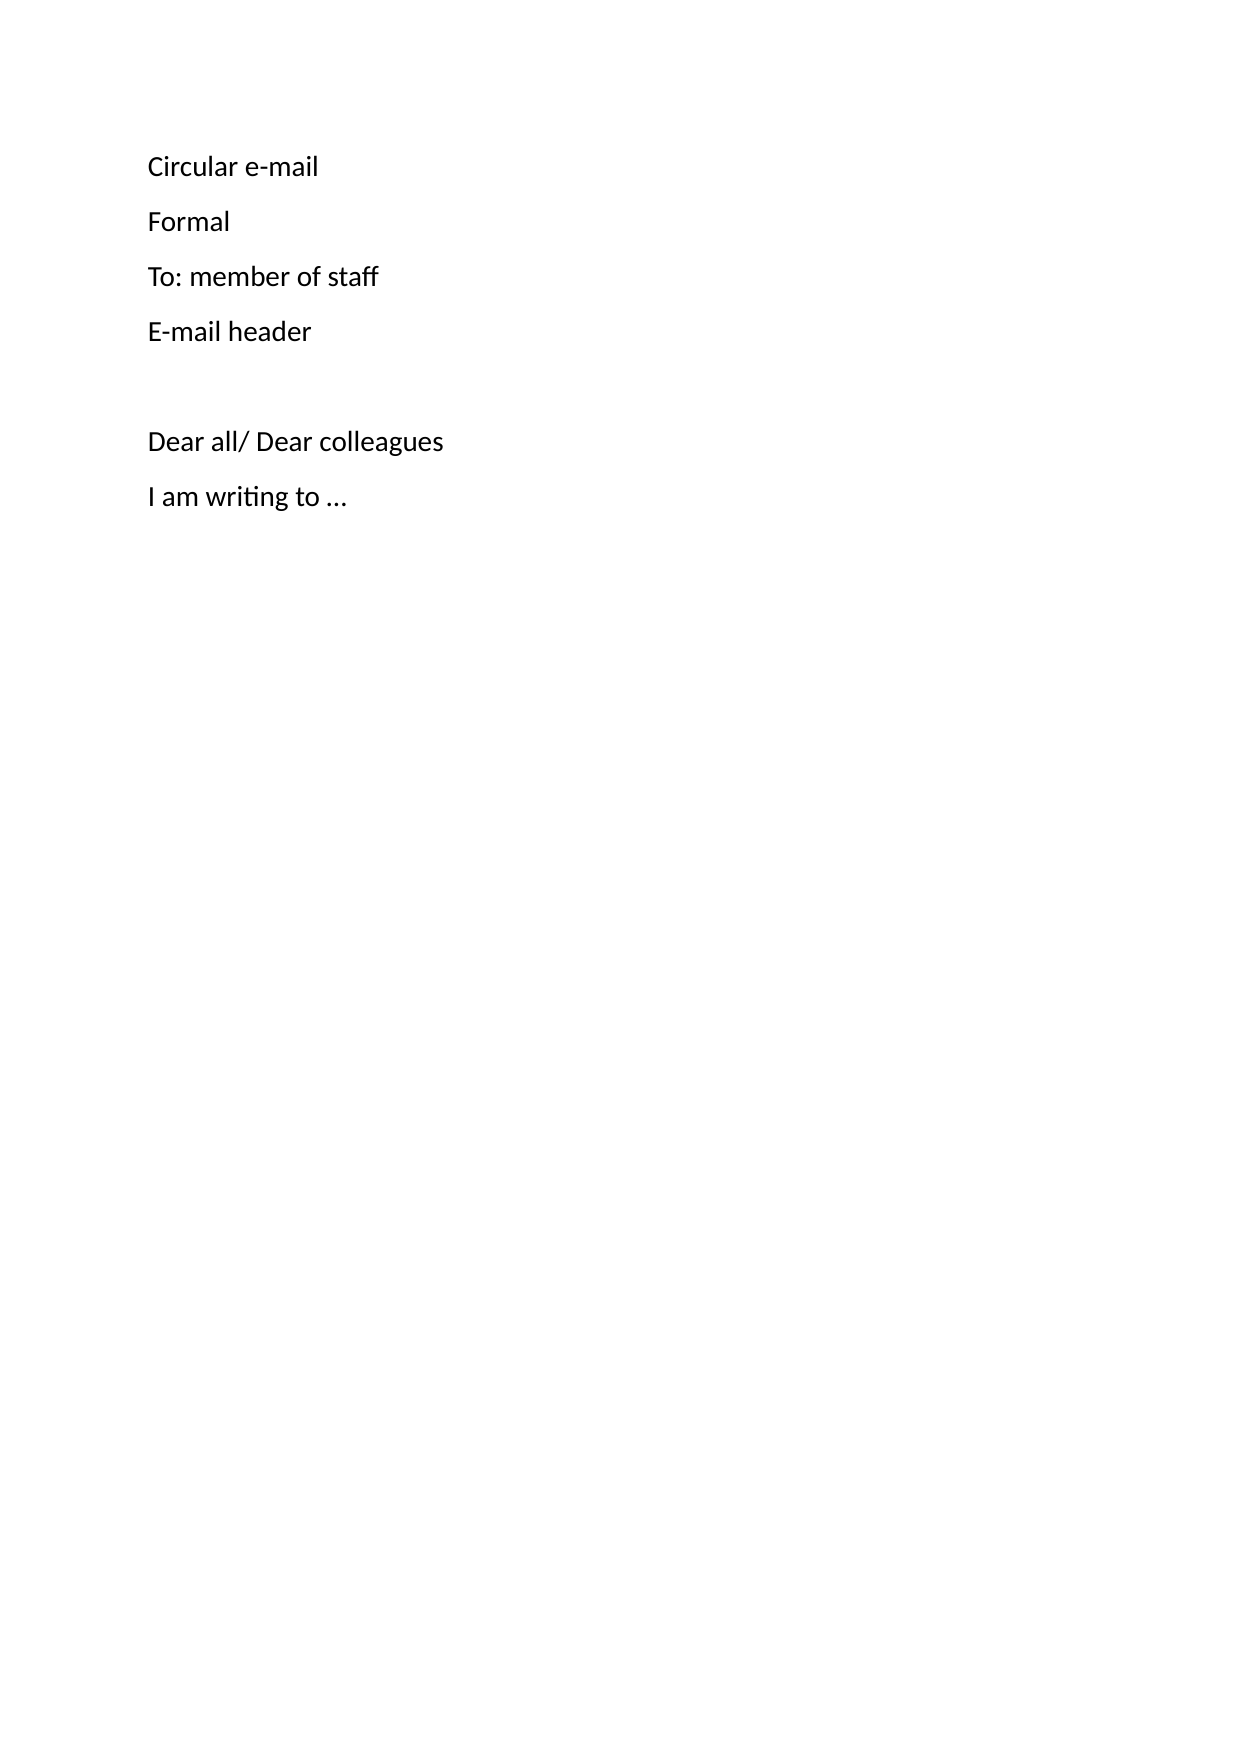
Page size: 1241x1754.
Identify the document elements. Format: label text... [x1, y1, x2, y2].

text E-mail header [148, 313, 1093, 348]
text Formal [148, 203, 1093, 238]
text I am writing to … [148, 478, 1093, 514]
text Dear all/ Dear colleagues [148, 423, 1093, 459]
text To: member of staff [148, 258, 1093, 293]
text Circular e-mail [148, 148, 1093, 183]
